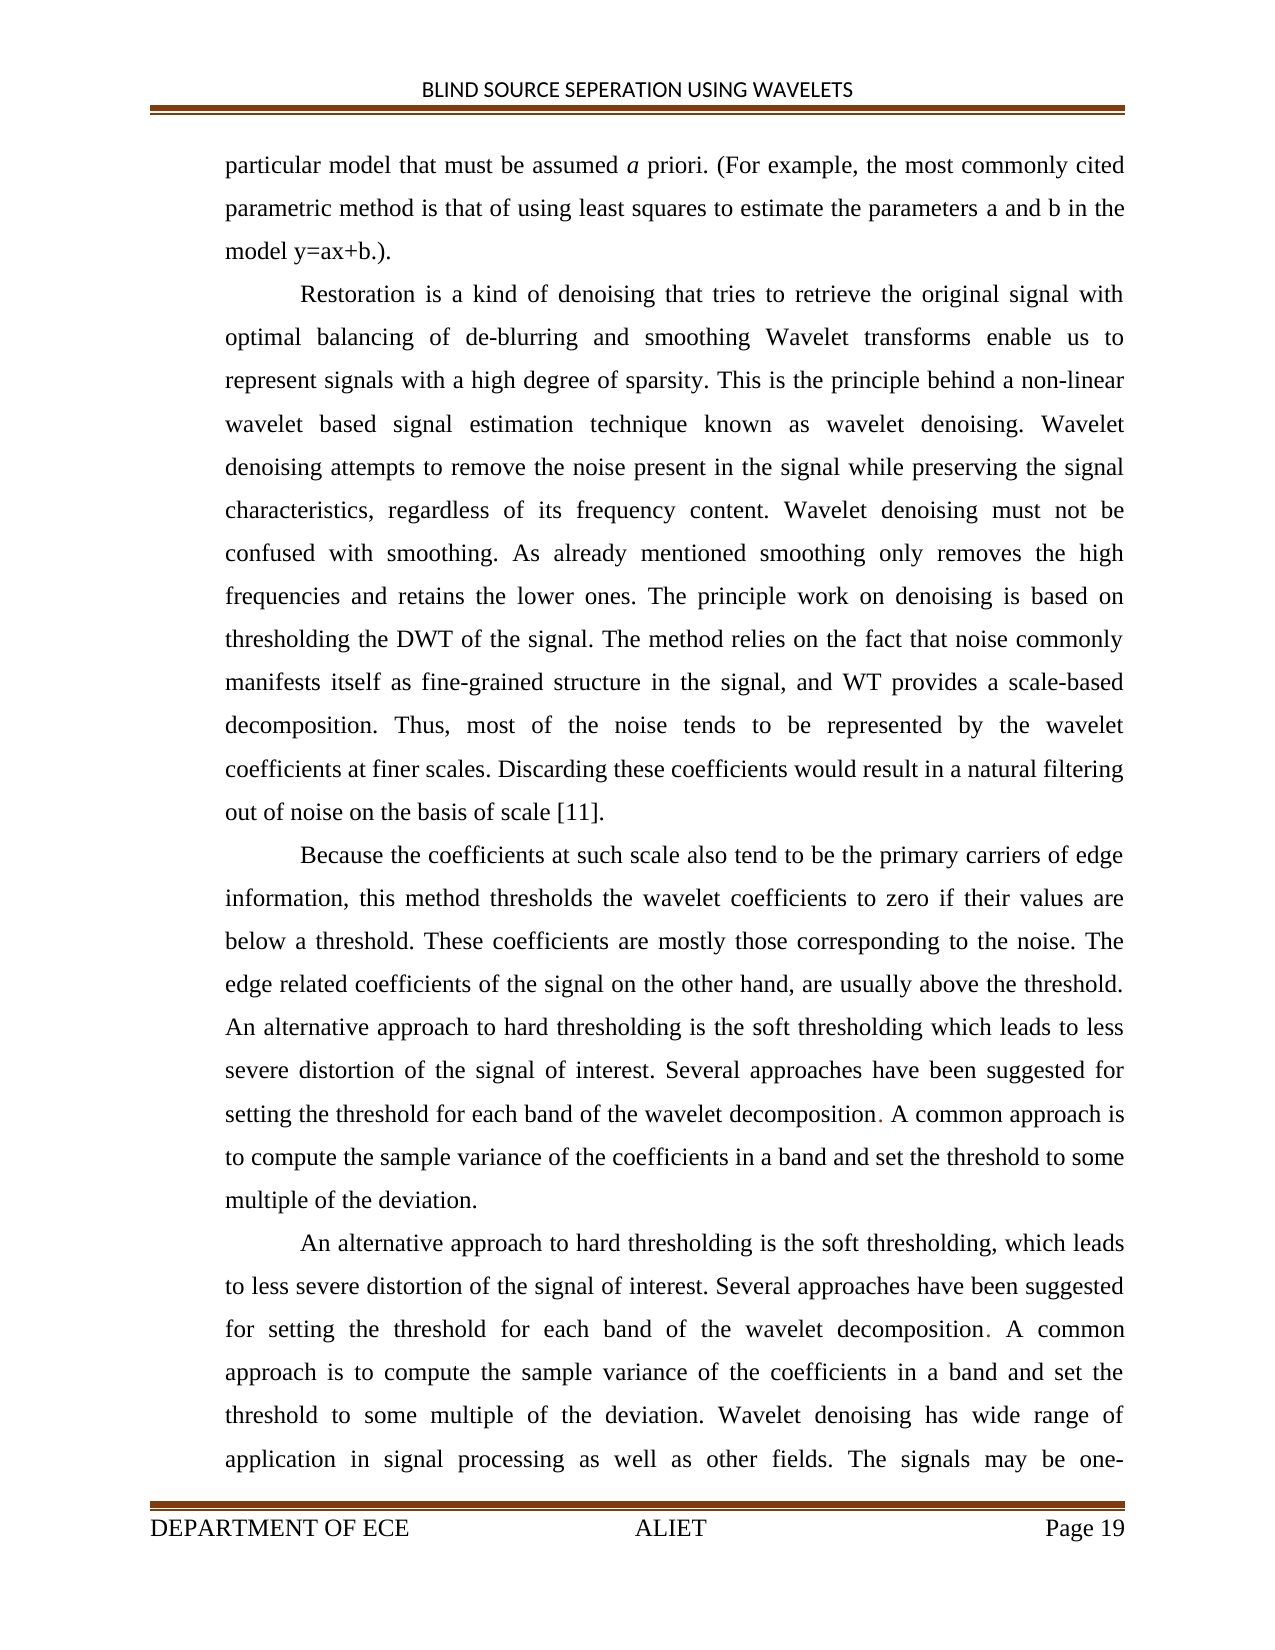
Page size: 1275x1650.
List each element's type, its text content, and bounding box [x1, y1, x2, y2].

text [225, 150, 1125, 265]
text Restoration is a kind of denoising that tries to retrieve the original signal with optimal balancing of de-blurring and smoothing Wavelet transforms enable us to represent signals with a high degree of sparsity. This is the principle behind a non-linear wavelet based signal estimation technique known as wavelet denoising. Wavelet denoising attempts to remove the noise present in the signal while preserving the signal characteristics, regardless of its frequency content. Wavelet denoising must not be confused with smoothing. As already mentioned smoothing only removes the high frequencies and retains the lower ones. The principle work on denoising is based on thresholding the DWT of the signal. The method relies on the fact that noise commonly manifests itself as fine-grained structure in the signal, and WT provides a scale-based decomposition. Thus, most of the noise tends to be represented by the wavelet coefficients at finer scales. Discarding these coefficients would result in a natural filtering out of noise on the basis of scale [11]. [225, 279, 1125, 826]
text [225, 1228, 1125, 1472]
text Because the coefficients at such scale also tend to be the primary carriers of edge information, this method thresholds the wavelet coefficients to zero if their values are below a threshold. These coefficients are mostly those corresponding to the noise. The edge related coefficients of the signal on the other hand, are usually above the threshold. An alternative approach to hard thresholding is the soft thresholding which leads to less severe distortion of the signal of interest. Several approaches have been suggested for setting the threshold for each band of the wavelet decomposition. A common approach is to compute the sample variance of the coefficients in a band and set the threshold to some multiple of the deviation. [225, 840, 1125, 1214]
